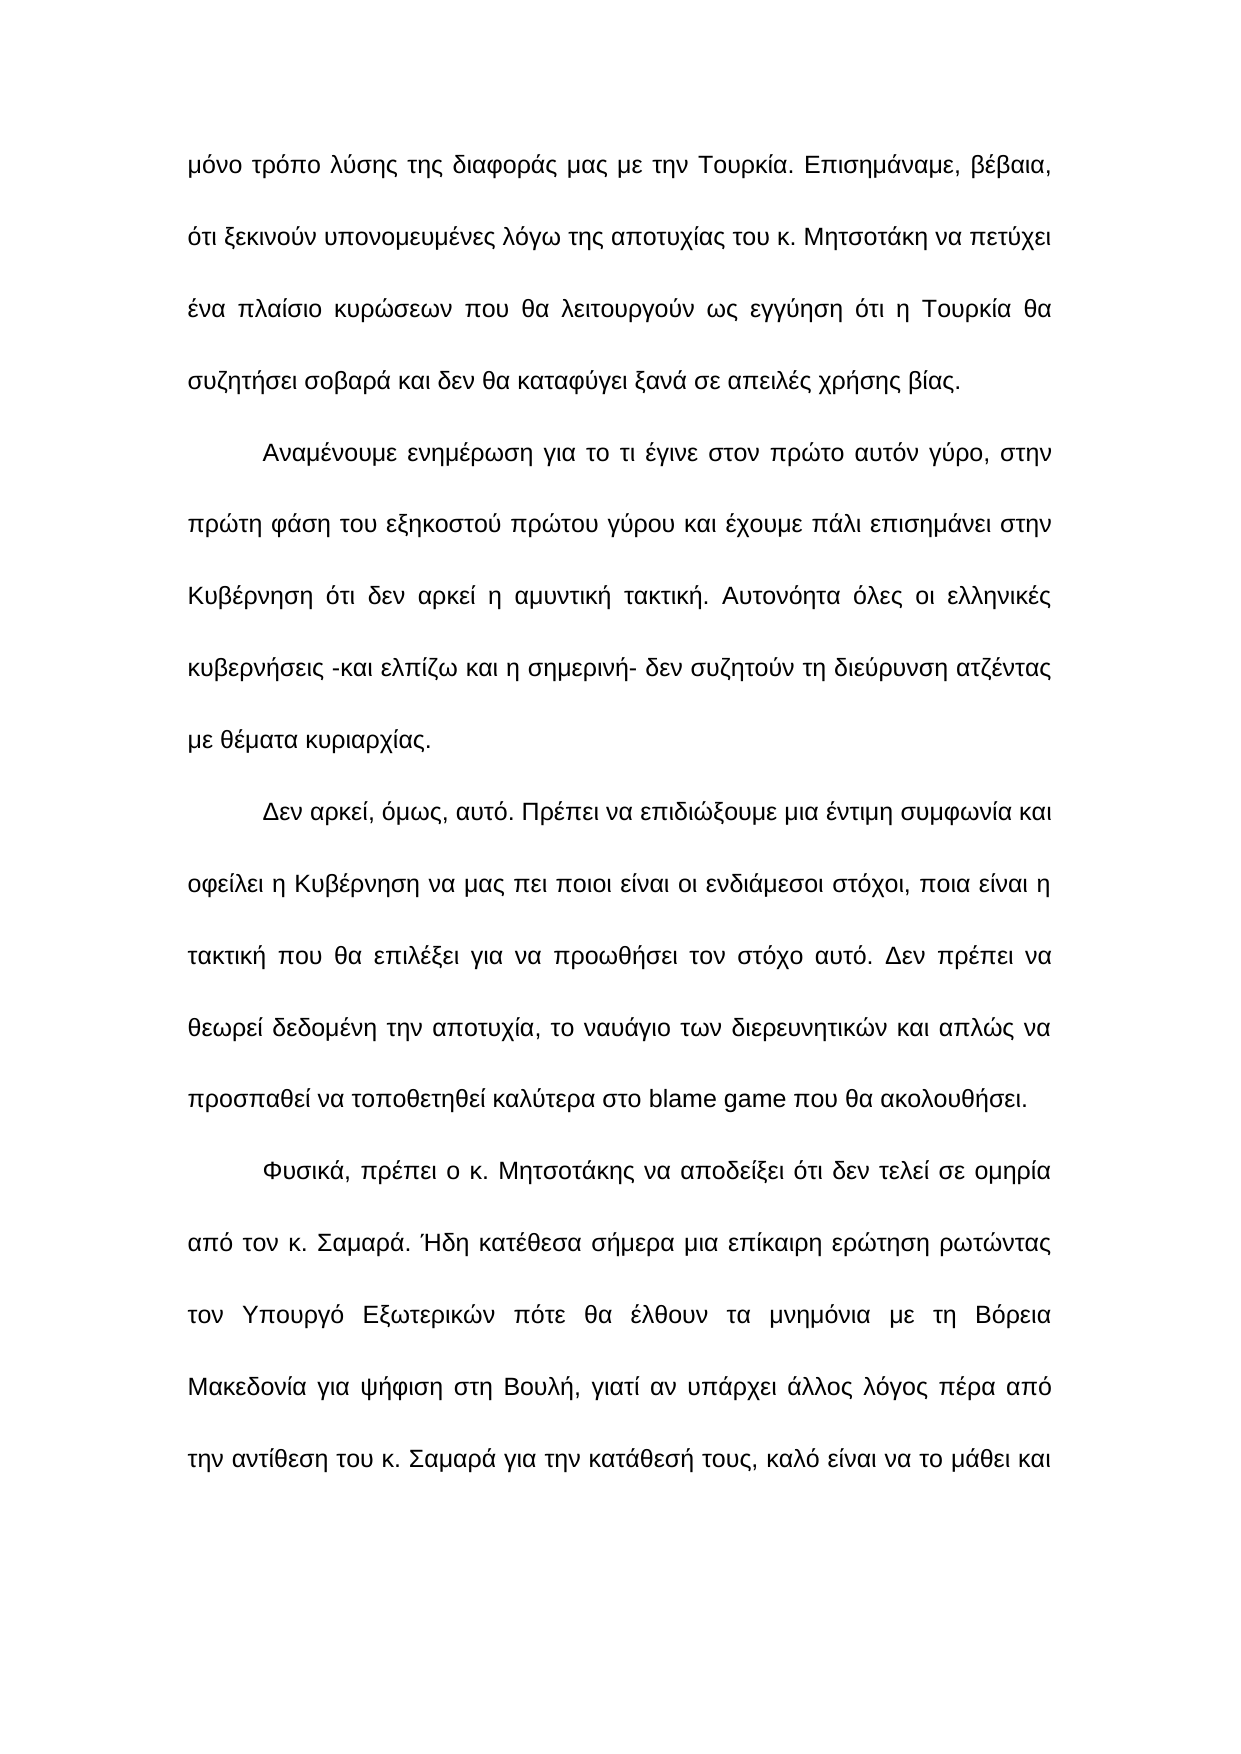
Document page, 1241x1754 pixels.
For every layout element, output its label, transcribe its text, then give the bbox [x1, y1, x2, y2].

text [187, 1156, 1053, 1472]
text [187, 150, 1053, 394]
text Αναμένουμε ενημέρωση για το τι έγινε στον πρώτο αυτόν γύρο, στην πρώτη φάση του εξηκοστού πρώτου γύρου και έχουμε πάλι επισημάνει στην Κυβέρνηση ότι δεν αρκεί η αμυντική τακτική. Αυτονόητα όλες οι ελληνικές κυβερνήσεις -και ελπίζω και η σημερινή- δεν συζητούν τη διεύρυνση ατζέντας με θέματα κυριαρχίας. [187, 437, 1053, 754]
text Δεν αρκεί, όμως, αυτό. Πρέπει να επιδιώξουμε μια έντιμη συμφωνία και οφείλει η Κυβέρνηση να μας πει ποιοι είναι οι ενδιάμεσοι στόχοι, ποια είναι η τακτική που θα επιλέξει για να προωθήσει τον στόχο αυτό. Δεν πρέπει να θεωρεί δεδομένη την αποτυχία, το ναυάγιο των διερευνητικών και απλώς να προσπαθεί να τοποθετηθεί καλύτερα στο blame game που θα ακολουθήσει. [187, 797, 1053, 1113]
